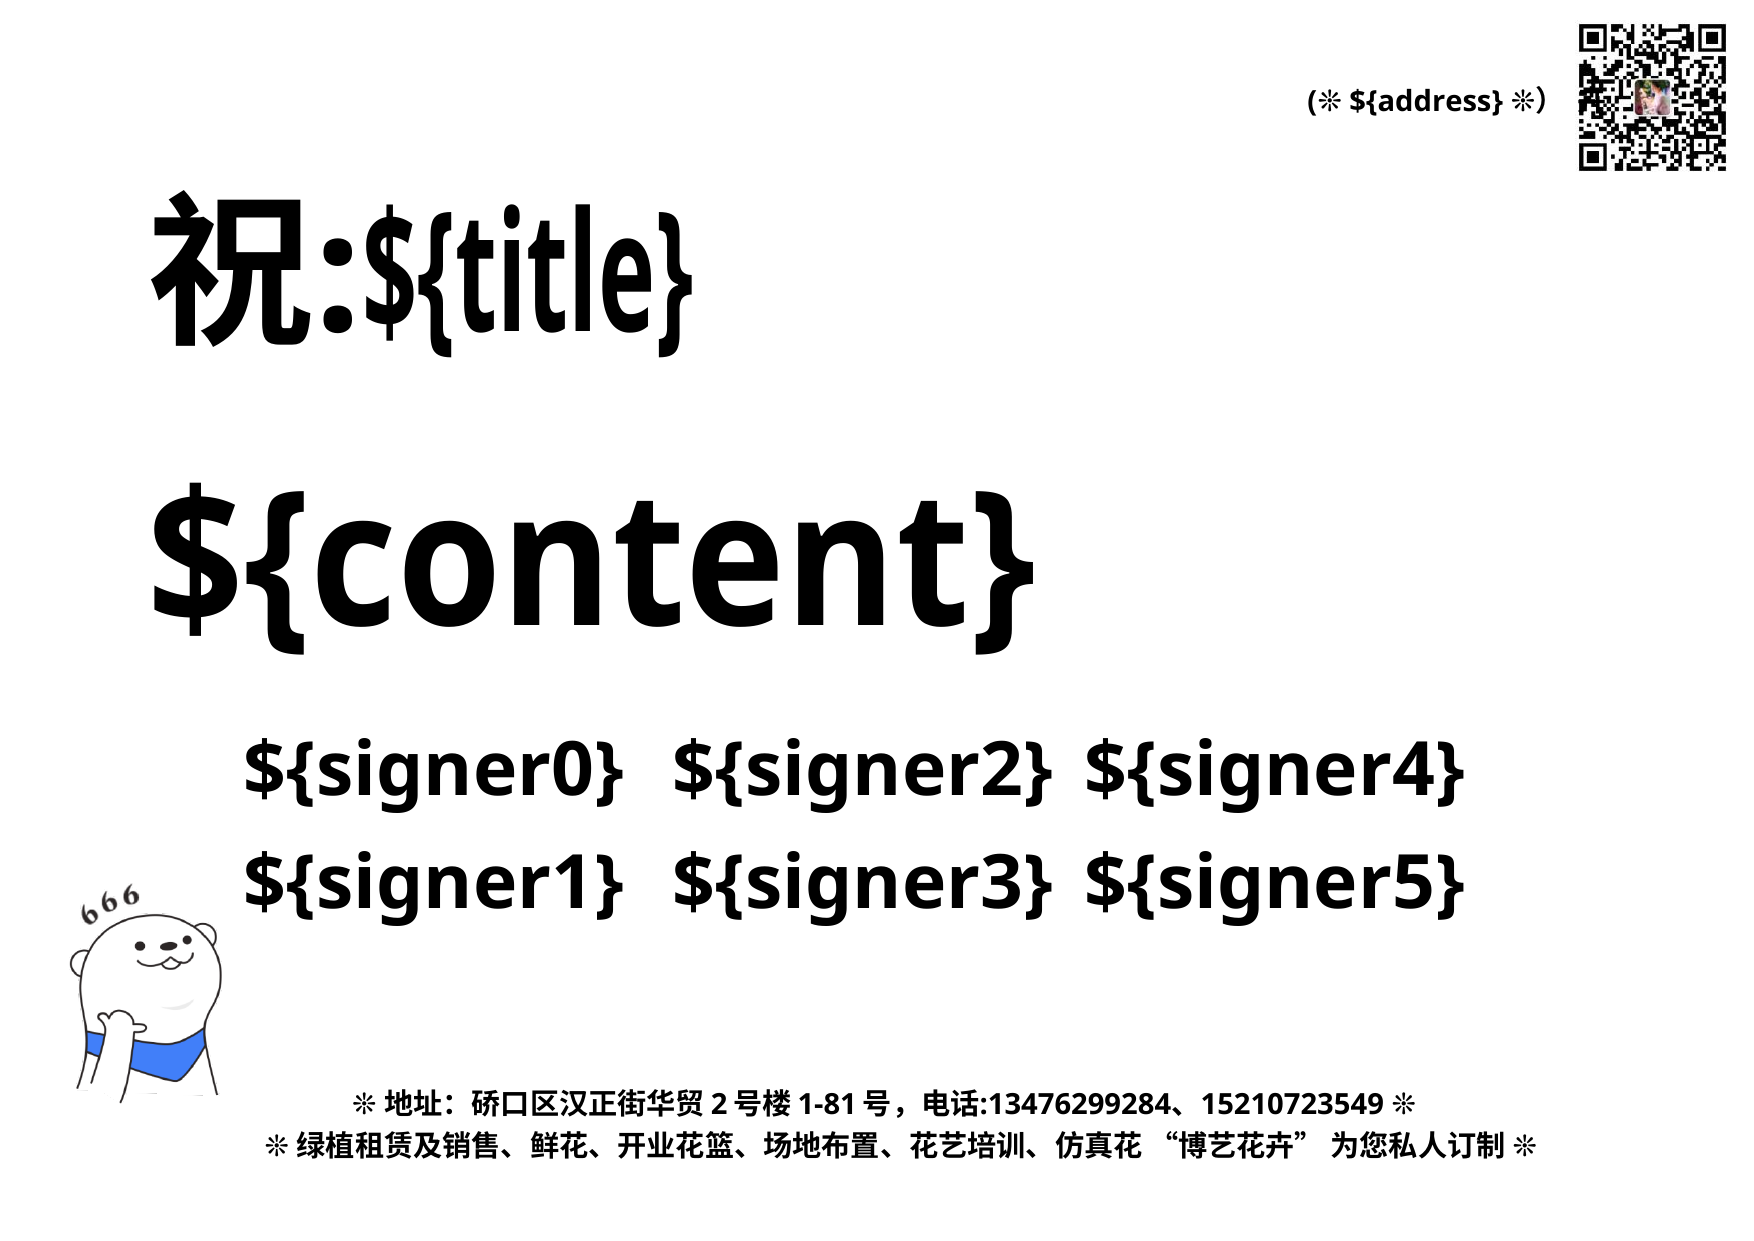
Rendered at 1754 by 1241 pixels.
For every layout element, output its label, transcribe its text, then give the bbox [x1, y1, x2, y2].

table_header ${signer4} [1069, 715, 1480, 828]
table_header ${signer0} [211, 715, 657, 828]
text 祝:${title} [148, 130, 1623, 390]
table_cell ${signer3} [657, 828, 1069, 948]
picture [20, 868, 271, 1119]
text ${content} [148, 422, 1623, 682]
picture [1567, 12, 1737, 182]
table_cell ${signer1} [211, 828, 657, 948]
table_header ${signer2} [657, 715, 1069, 828]
table_cell ${signer5} [1069, 828, 1480, 948]
text 贺 [139, 715, 1615, 960]
